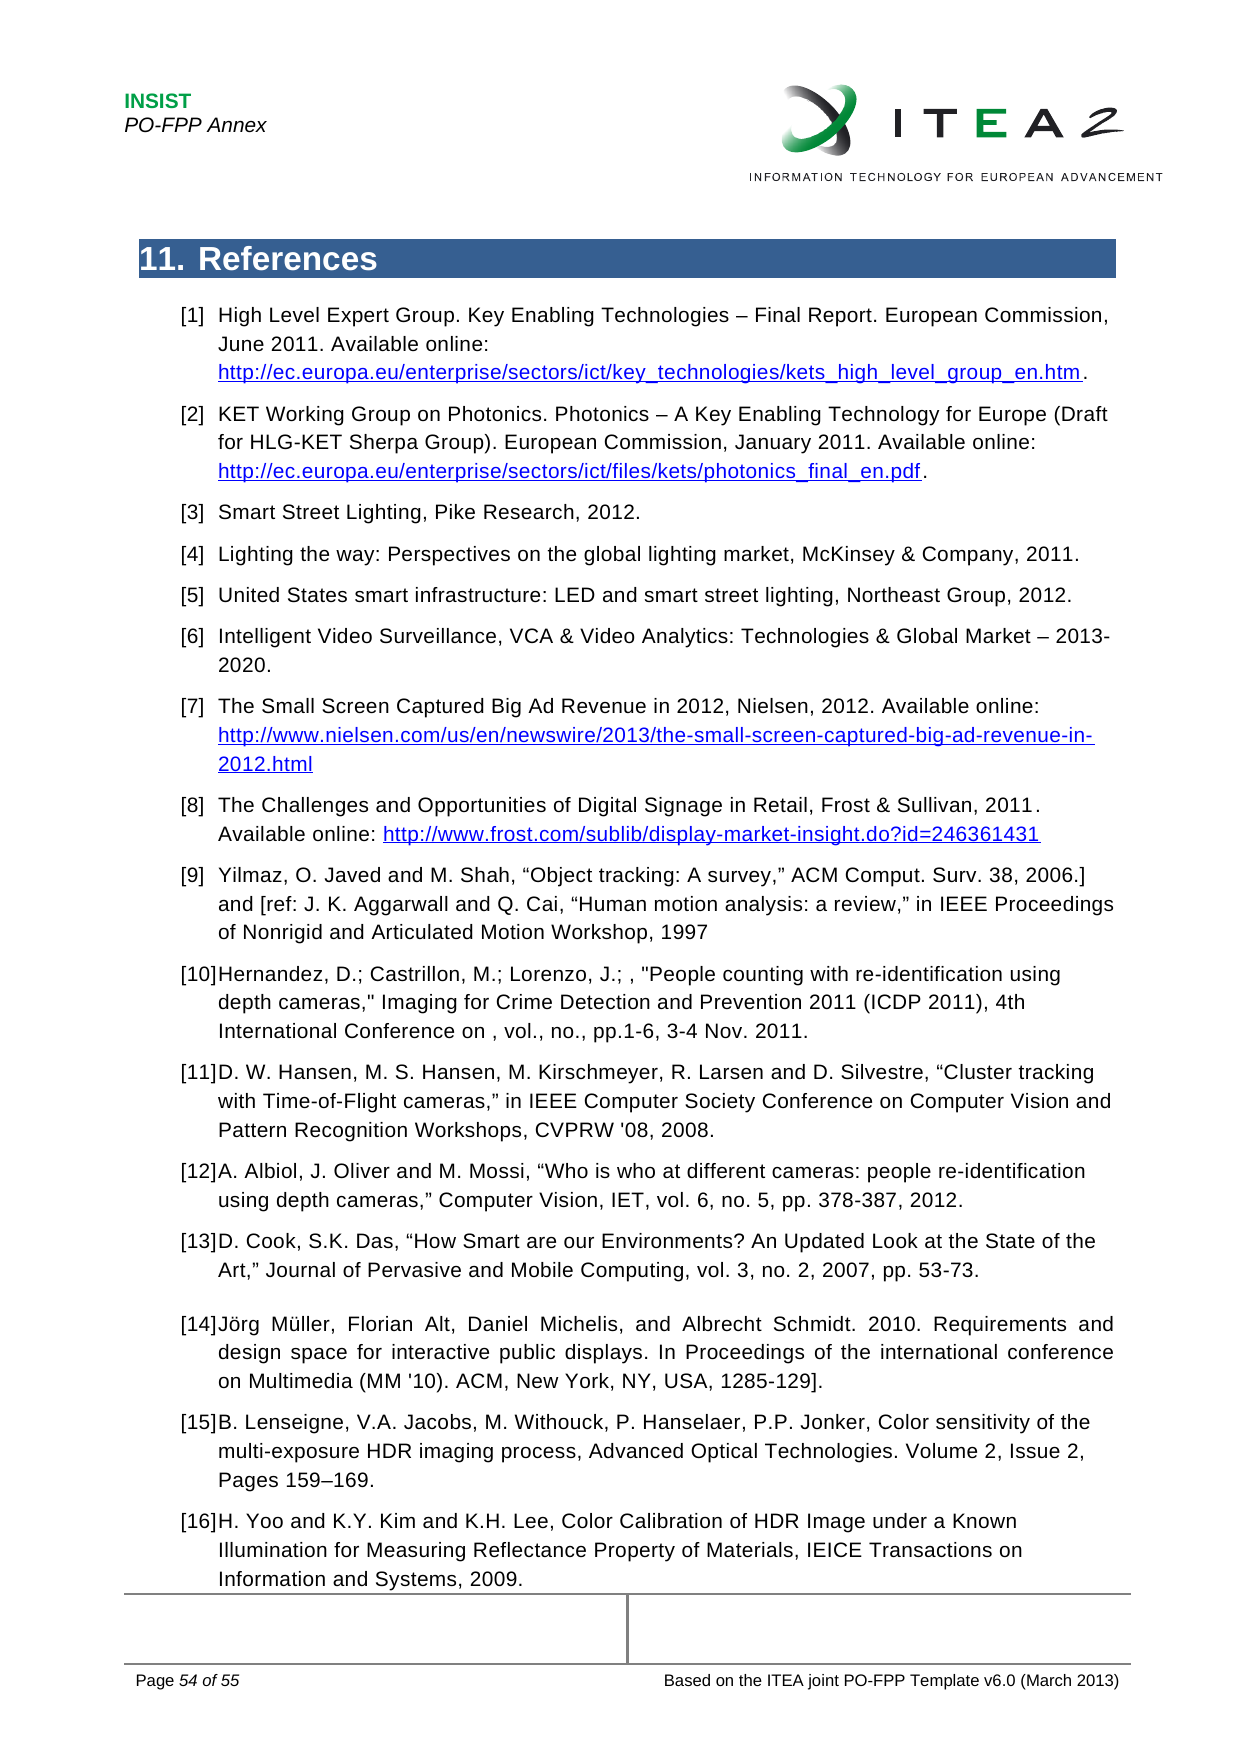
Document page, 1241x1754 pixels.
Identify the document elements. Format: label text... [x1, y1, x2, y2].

list KET Working Group on Photonics. Photonics – A Key Enabling Technology for Europe (Draft for HLG-KET Sherpa Group). European Commission, January 2011. Available online: http://ec.europa.eu/enterprise/sectors/ict/files/kets/photonics_final_en.pdf. [180, 401, 1116, 483]
list A. Albiol, J. Oliver and M. Mossi, “Who is who at different cameras: people re-identification using depth cameras,” Computer Vision, IET, vol. 6, no. 5, pp. 378-387, 2012. [180, 1159, 1116, 1212]
list Yilmaz, O. Javed and M. Shah, “Object tracking: A survey,” ACM Comput. Surv. 38, 2006.] and [ref: J. K. Aggarwall and Q. Cai, “Human motion analysis: a review,” in IEEE Proceedings of Nonrigid and Articulated Motion Workshop, 1997 [180, 863, 1116, 944]
list The Small Screen Captured Big Ad Revenue in 2012, Nielsen, 2012. Available online: http://www.nielsen.com/us/en/newswire/2013/the-small-screen-captured-big-ad-revenue-in-2012.html [180, 694, 1116, 775]
list The Challenges and Opportunities of Digital Signage in Retail, Frost & Sullivan, 2011. Available online: http://www.frost.com/sublib/display-market-insight.do?id=246361431 [180, 793, 1116, 845]
list United States smart infrastructure: LED and smart street lighting, Northeast Group, 2012. [180, 583, 1116, 607]
list D. Cook, S.K. Das, “How Smart are our Environments? An Updated Look at the State of the Art,” Journal of Pervasive and Mobile Computing, vol. 3, no. 2, 2007, pp. 53-73. [180, 1229, 1116, 1282]
list Intelligent Video Surveillance, VCA & Video Analytics: Technologies & Global Market – 2013-2020. [180, 624, 1116, 677]
list D. W. Hansen, M. S. Hansen, M. Kirschmeyer, R. Larsen and D. Silvestre, “Cluster tracking with Time-of-Flight cameras,” in IEEE Computer Society Conference on Computer Vision and Pattern Recognition Workshops, CVPRW '08, 2008. [180, 1060, 1116, 1142]
subtitle References [139, 239, 1116, 278]
list Hernandez, D.; Castrillon, M.; Lorenzo, J.; , "People counting with re-identification using depth cameras," Imaging for Crime Detection and Prevention 2011 (ICDP 2011), 4th International Conference on , vol., no., pp.1-6, 3-4 Nov. 2011. [180, 961, 1116, 1043]
list H. Yoo and K.Y. Kim and K.H. Lee, Color Calibration of HDR Image under a Known Illumination for Measuring Reflectance Property of Materials, IEICE Transactions on Information and Systems, 2009. [180, 1509, 1116, 1590]
list Smart Street Lighting, Pike Research, 2012. [180, 500, 1116, 524]
list B. Lenseigne, V.A. Jacobs, M. Withouck, P. Hanselaer, P.P. Jonker, Color sensitivity of the multi-exposure HDR imaging process, Advanced Optical Technologies. Volume 2, Issue 2, Pages 159–169. [180, 1410, 1116, 1492]
list Jörg Müller, Florian Alt, Daniel Michelis, and Albrecht Schmidt. 2010. Requirements and design space for interactive public displays. In Proceedings of the international conference on Multimedia (MM '10). ACM, New York, NY, USA, 1285-129]. [180, 1311, 1116, 1393]
list Lighting the way: Perspectives on the global lighting market, McKinsey & Company, 2011. [180, 541, 1116, 565]
list High Level Expert Group. Key Enabling Technologies – Final Report. European Commission, June 2011. Available online: http://ec.europa.eu/enterprise/sectors/ict/key_technologies/kets_high_level_group_en.htm. [180, 303, 1116, 384]
